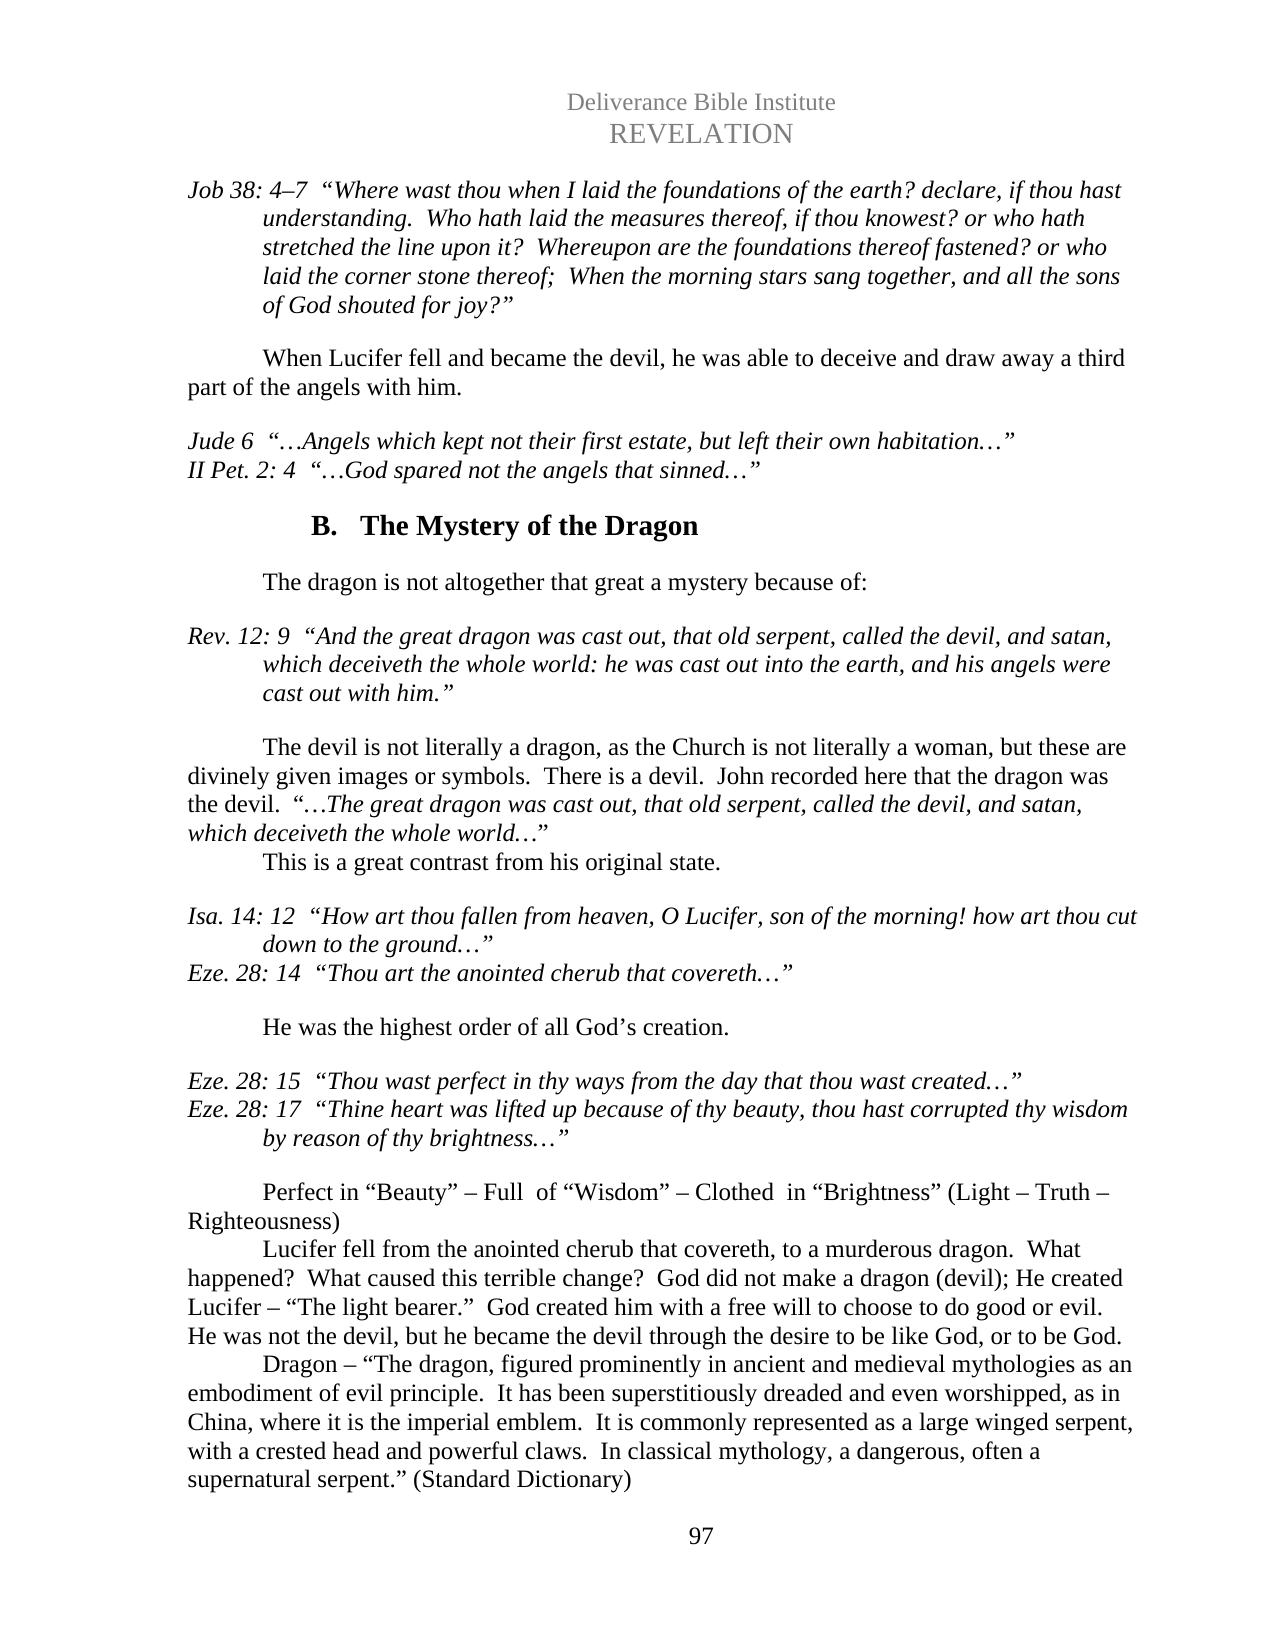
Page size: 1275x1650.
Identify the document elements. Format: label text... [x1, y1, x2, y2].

text Perfect in “Beauty” – Full of “Wisdom” – Clothed in “Brightness” (Light – Truth – Righteousness) [187, 1177, 1140, 1234]
text The devil is not literally a dragon, as the Church is not literally a woman, but these are divinely given images or symbols. There is a devil. John recorded here that the dragon was the devil. “…The great dragon was cast out, that old serpent, called the devil, and satan, which deceiveth the whole world…” [187, 732, 1140, 847]
text The dragon is not altogether that great a mystery because of: [187, 567, 1140, 596]
text When Lucifer fell and became the devil, he was able to deceive and draw away a third part of the angels with him. [187, 343, 1140, 401]
text Jude 6 “…Angels which kept not their first estate, but left their own habitation…” [187, 426, 1140, 455]
text Isa. 14: 12 “How art thou fallen from heaven, O Lucifer, son of the morning! how art thou cut down to the ground…” [187, 901, 1140, 958]
text II Pet. 2: 4 “…God spared not the angels that sinned…” [187, 455, 1140, 483]
text Eze. 28: 15 “Thou wast perfect in thy ways from the day that thou wast created…” [187, 1066, 1140, 1094]
text Lucifer fell from the anointed cherub that covereth, to a murderous dragon. What happened? What caused this terrible change? God did not make a dragon (devil); He created Lucifer – “The light bearer.” God created him with a free will to choose to do good or evil. He was not the devil, but he became the devil through the desire to be like God, or to be God. [187, 1234, 1140, 1349]
text This is a great contrast from his original state. [187, 847, 1140, 876]
text Job 38: 4–7 “Where wast thou when I laid the foundations of the earth? declare, if thou hast understanding. Who hath laid the measures thereof, if thou knowest? or who hath stretched the line upon it? Whereupon are the foundations thereof fastened? or who laid the corner stone thereof; When the morning stars sang together, and all the sons of God shouted for joy?” [187, 175, 1140, 318]
text Rev. 12: 9 “And the great dragon was cast out, that old serpent, called the devil, and satan, which deceiveth the whole world: he was cast out into the earth, and his angels were cast out with him.” [187, 621, 1140, 707]
text Eze. 28: 17 “Thine heart was lifted up because of thy beauty, thou hast corrupted thy wisdom by reason of thy brightness…” [187, 1094, 1140, 1152]
text Dragon – “The dragon, figured prominently in ancient and medieval mythologies as an embodiment of evil principle. It has been superstitiously dreaded and even worshipped, as in , where it is the imperial emblem. It is commonly represented as a large winged serpent, with a crested head and powerful claws. In classical mythology, a dangerous, often a supernatural serpent.” (Standard Dictionary) [187, 1349, 1140, 1493]
text Eze. 28: 14 “Thou art the anointed cherub that covereth…” [187, 958, 1140, 987]
text He was the highest order of all God’s creation. [187, 1012, 1140, 1041]
subtitle The Mystery of the Dragon [337, 508, 1140, 542]
